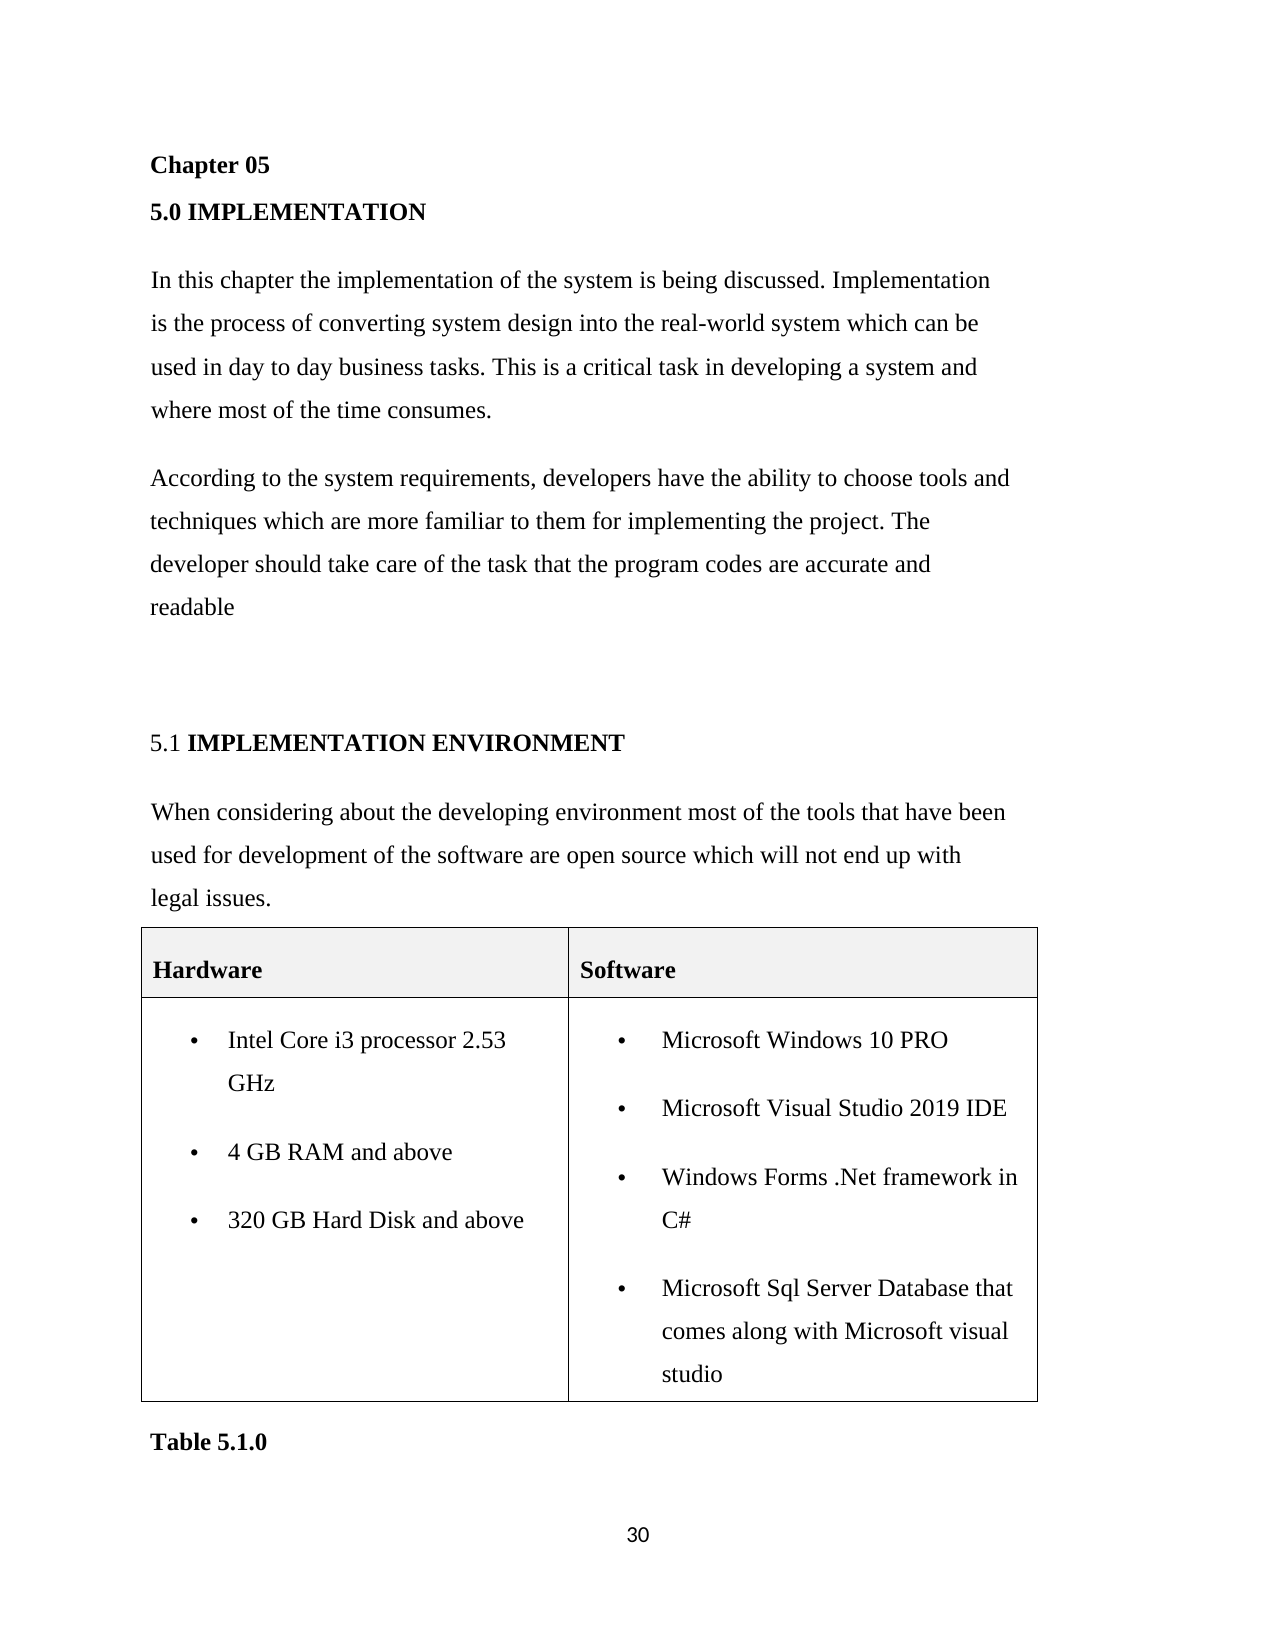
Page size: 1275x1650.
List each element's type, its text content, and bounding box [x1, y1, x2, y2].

table_header Software [569, 928, 1037, 997]
text In this chapter the implementation of the system is being discussed. Implementation is the process of converting system design into the real-world system which can be used in day to day business tasks. This is a critical task in developing a system and where most of the time consumes. [151, 265, 1011, 423]
subtitle 5.1 IMPLEMENTATION ENVIRONMENT [149, 728, 1125, 757]
table_cell Intel Core i3 processor 2.53 GHz 4 GB RAM and above 320 GB Hard Disk and above [142, 998, 568, 1401]
text According to the system requirements, developers have the ability to choose tools and techniques which are more familiar to them for implementing the project. The developer should take care of the task that the program codes are accurate and readable [150, 463, 1017, 621]
text Table 5.1.0 [150, 1427, 1017, 1456]
table_cell Microsoft Windows 10 PRO Microsoft Visual Studio 2019 IDE Windows Forms .Net framework in C# Microsoft Sql Server Database that comes along with Microsoft visual studio [569, 998, 1037, 1401]
table_header Hardware [142, 928, 568, 997]
text When considering about the developing environment most of the tools that have been used for development of the software are open source which will not end up with legal issues. [151, 797, 1011, 912]
subtitle Chapter 05 [150, 150, 1125, 179]
subtitle 5.0 IMPLEMENTATION [150, 197, 1125, 226]
